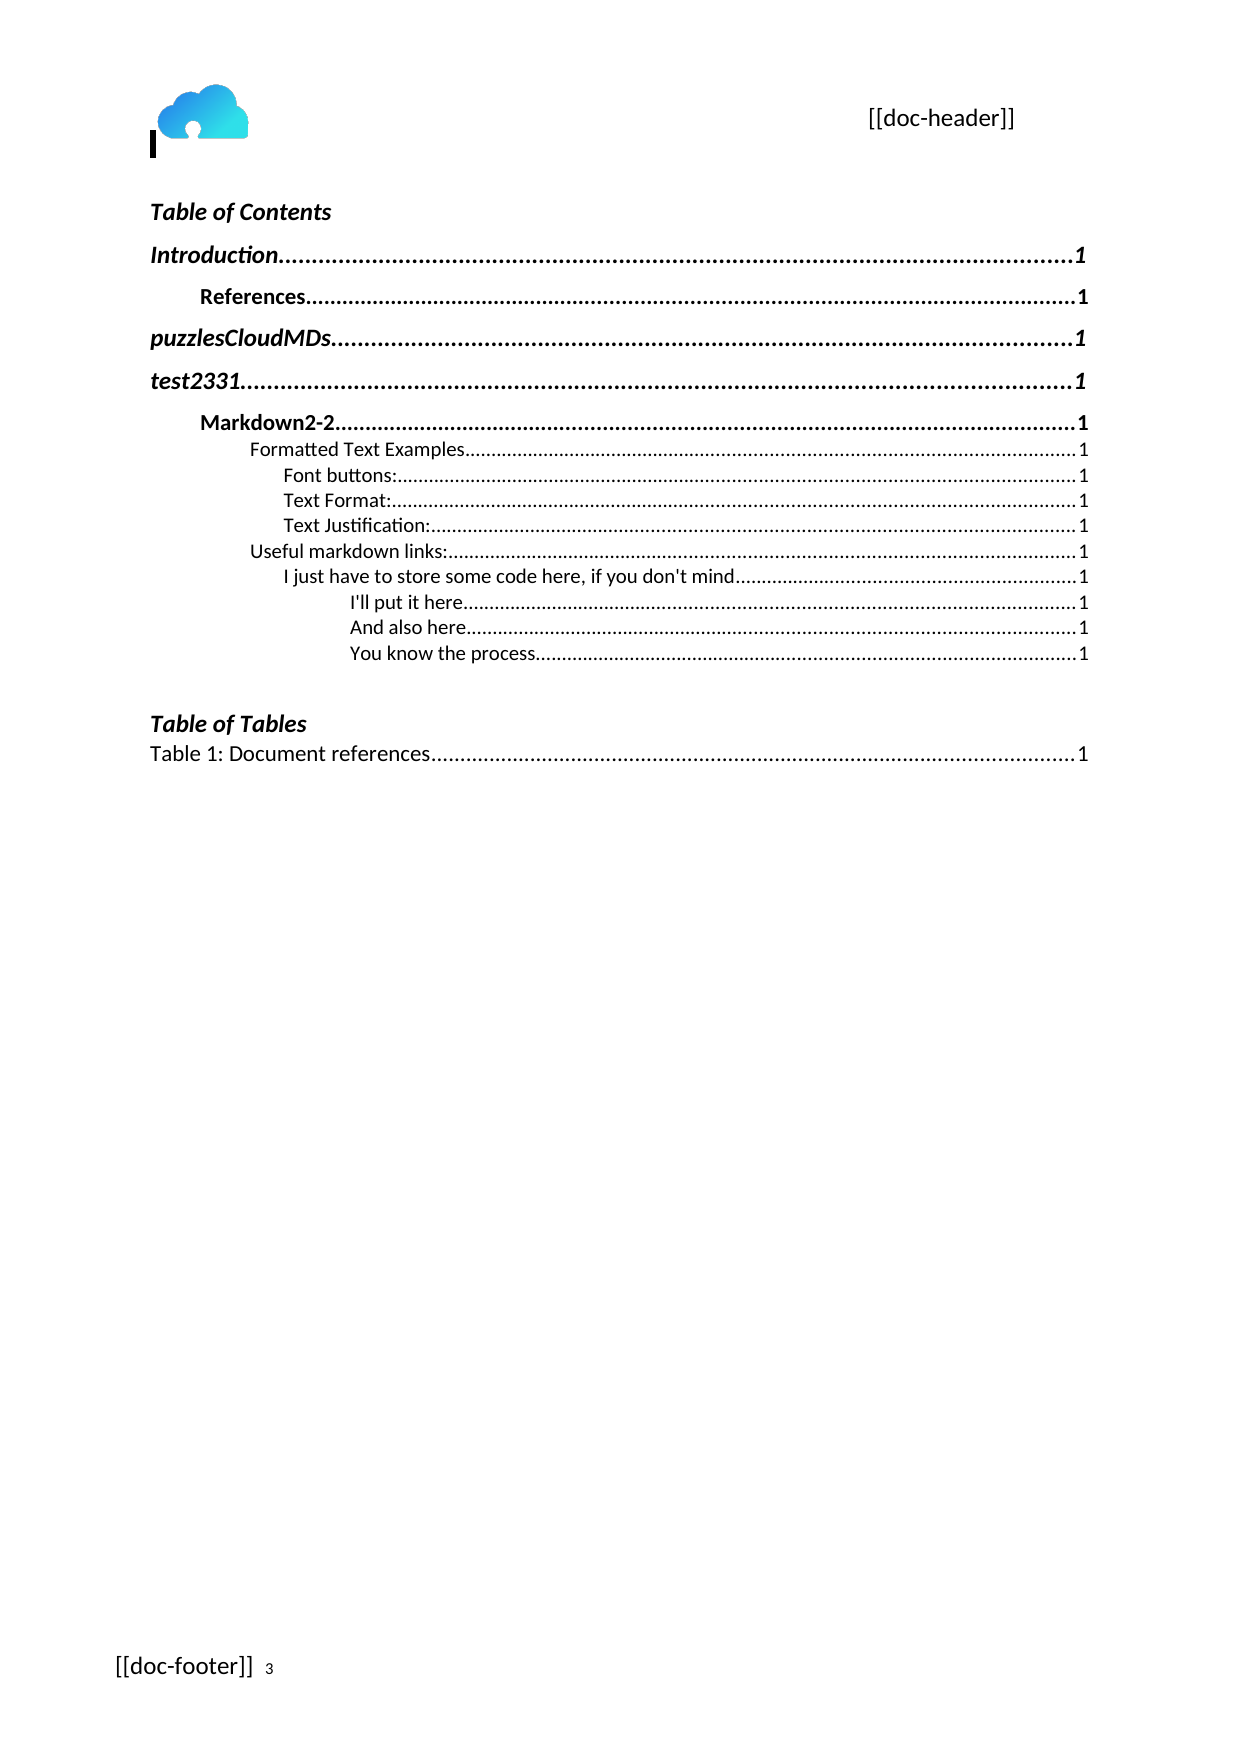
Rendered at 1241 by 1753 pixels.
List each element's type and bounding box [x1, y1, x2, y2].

picture [156, 73, 249, 153]
